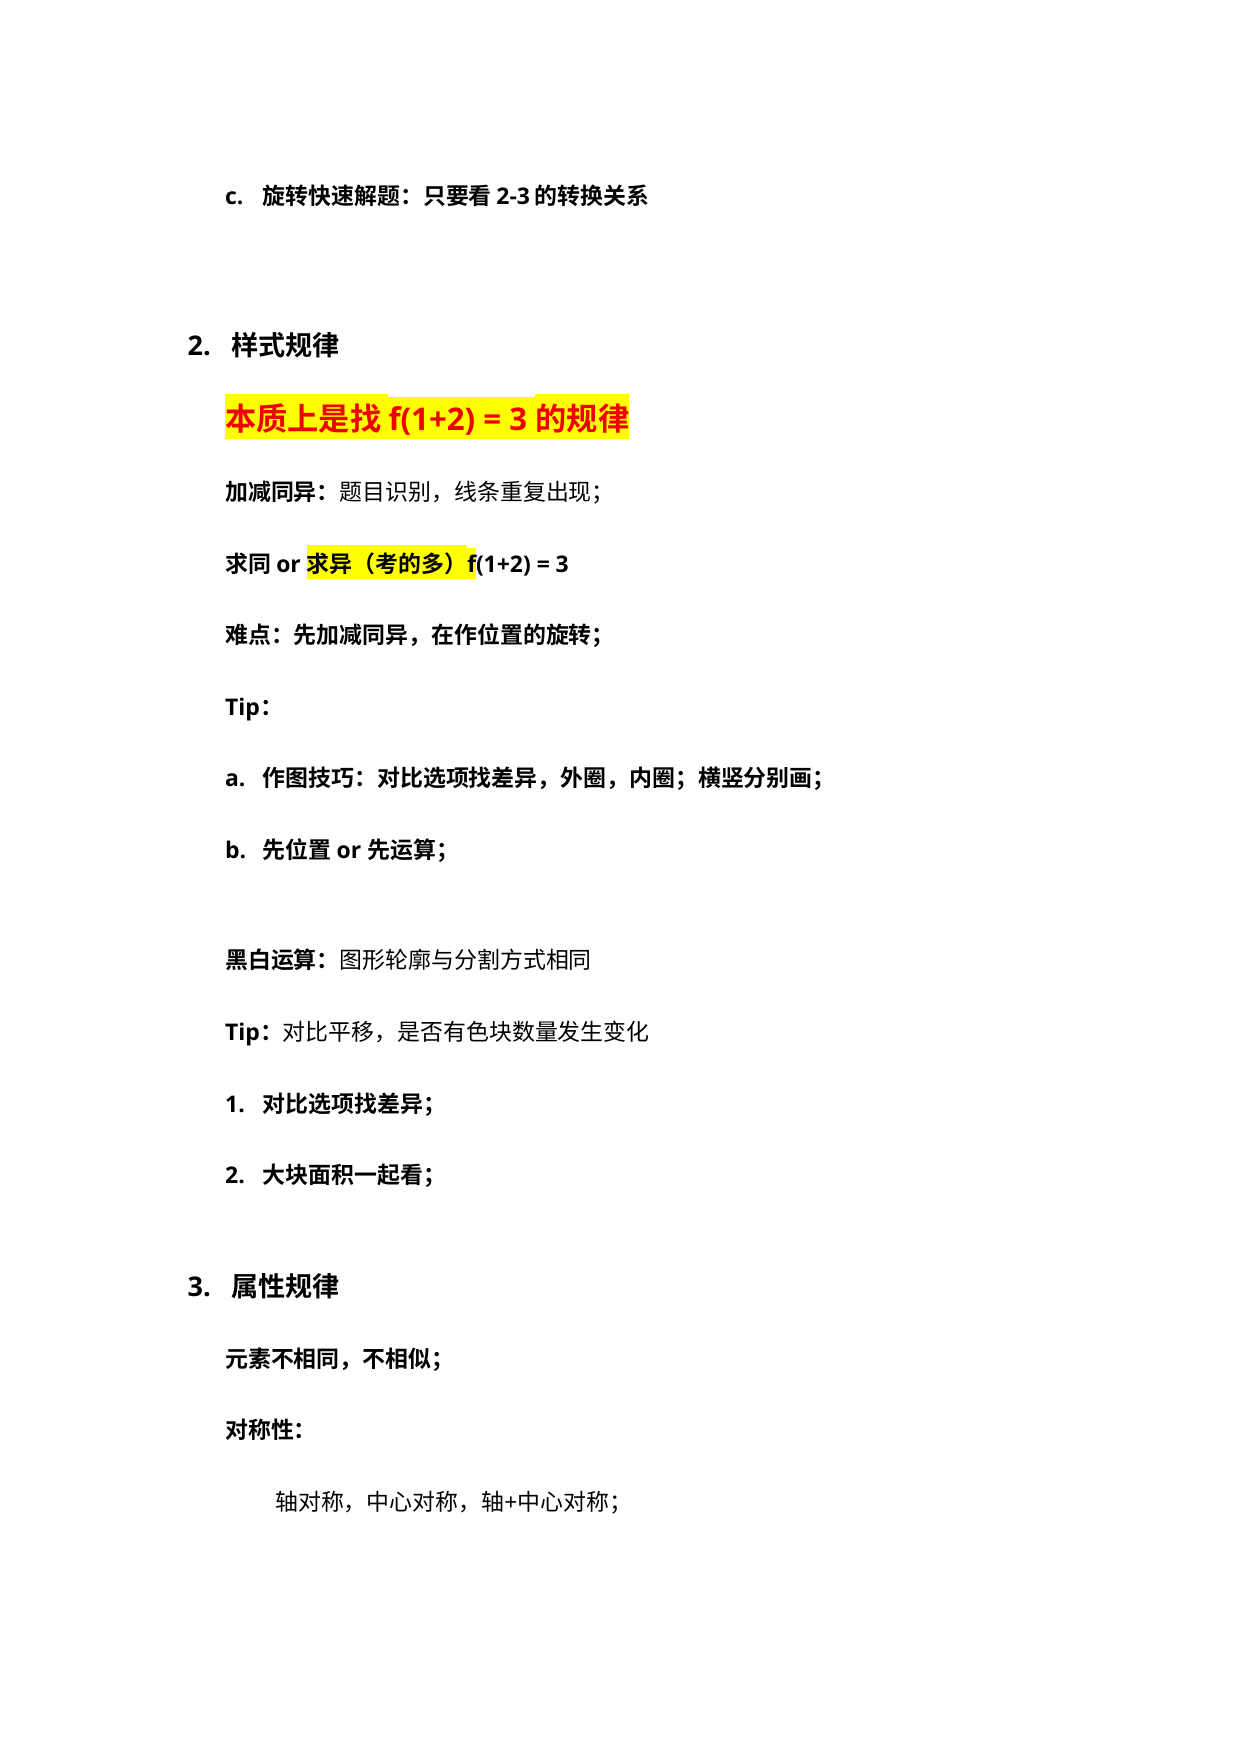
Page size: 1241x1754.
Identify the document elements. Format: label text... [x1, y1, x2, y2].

text 属性规律 [187, 1252, 1053, 1317]
text 元素不相同，不相似； [225, 1325, 1053, 1390]
text 对称性： [225, 1396, 1053, 1461]
text Tip： [225, 673, 1053, 738]
text 轴对称，中心对称，轴+中心对称； [269, 1468, 1053, 1533]
list 大块面积一起看； [225, 1141, 1053, 1206]
text 黑白运算：图形轮廓与分割方式相同 [225, 927, 1053, 992]
text Tip：对比平移，是否有色块数量发生变化 [225, 998, 1053, 1063]
list 旋转快速解题：只要看2-3的转换关系 [225, 162, 1053, 227]
text 加减同异：题目识别，线条重复出现； [225, 458, 1053, 523]
text 求同 or 求异（考的多）f(1+2) = 3 [225, 529, 1053, 594]
list 对比选项找差异； [225, 1070, 1053, 1135]
text 样式规律 [187, 311, 1053, 376]
text 本质上是找 f(1+2) = 3 的规律 [225, 384, 1053, 449]
list 先位置 or 先运算； [225, 816, 1053, 881]
list 作图技巧：对比选项找差异，外圈，内圈；横竖分别画； [225, 744, 1053, 809]
text 难点：先加减同异，在作位置的旋转； [225, 601, 1053, 666]
